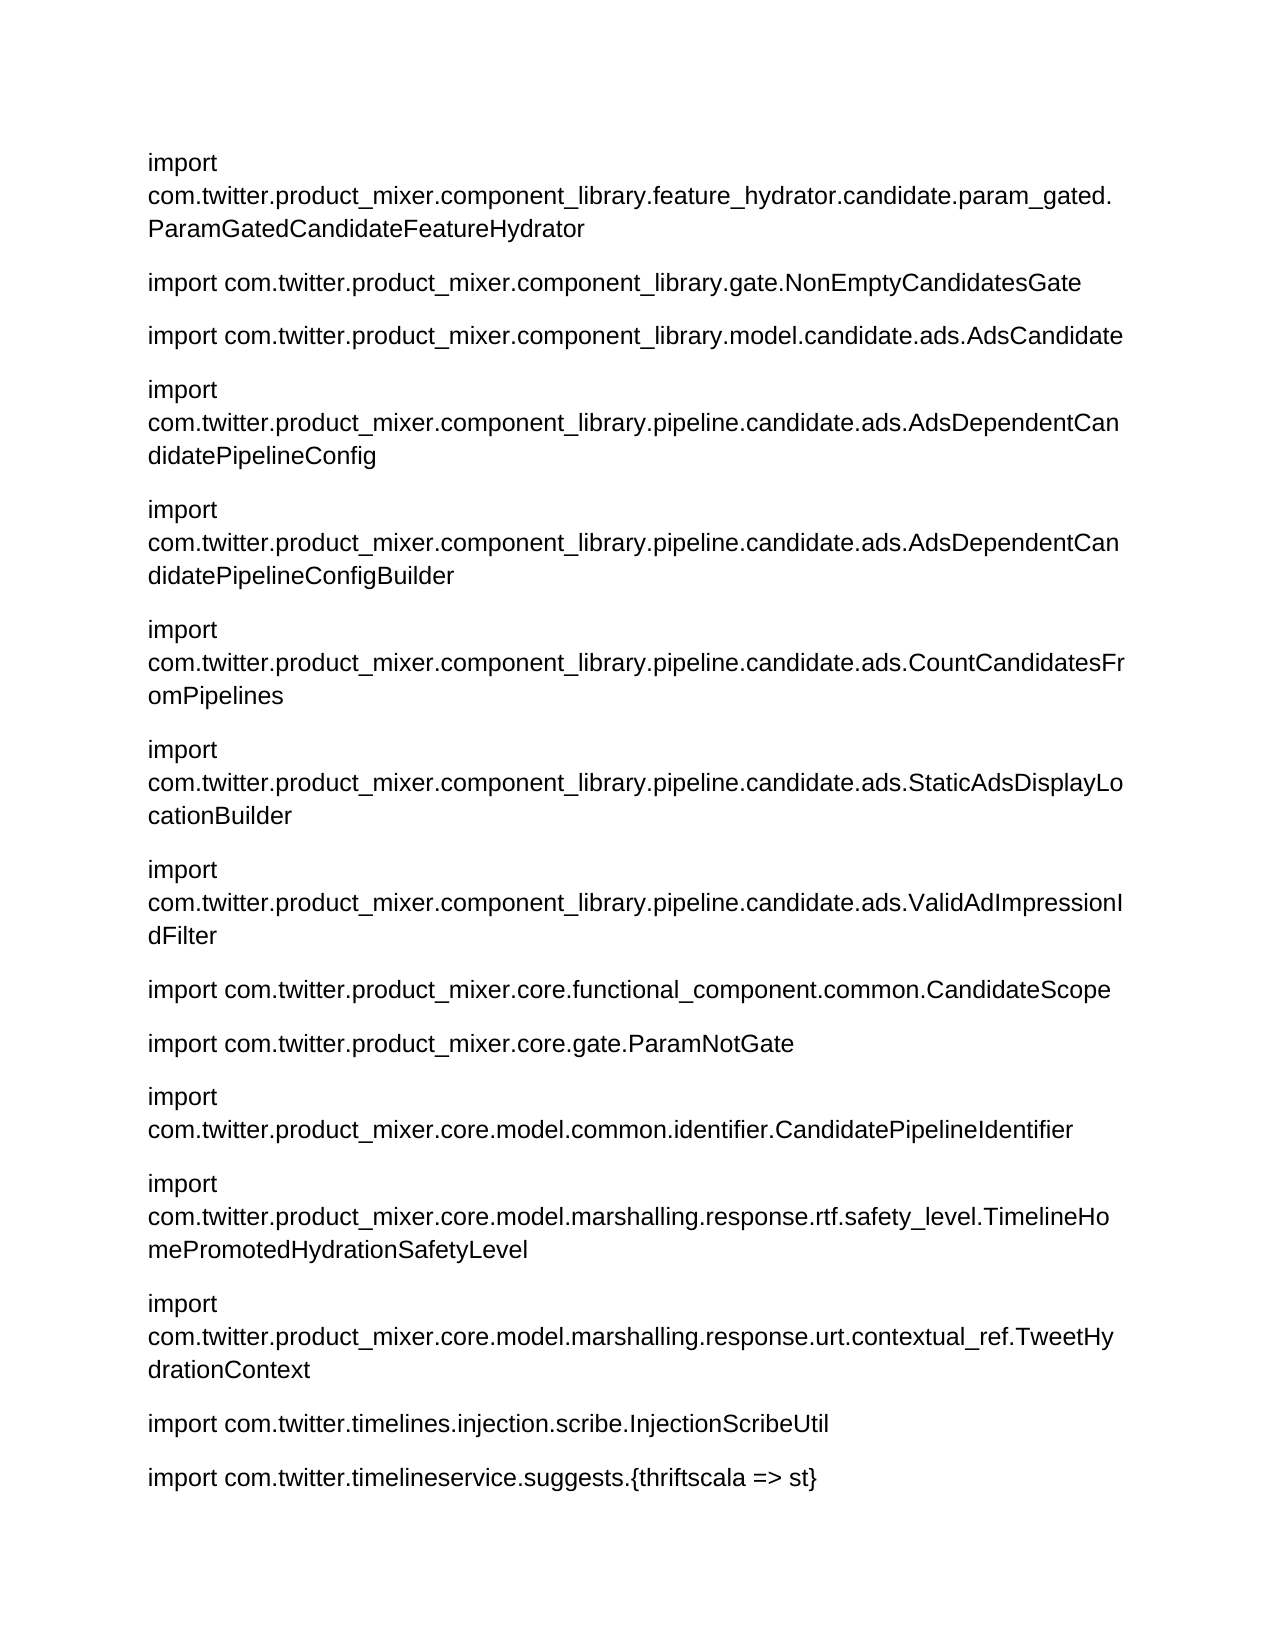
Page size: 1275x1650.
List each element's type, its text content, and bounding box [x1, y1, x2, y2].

text import com.twitter.product_mixer.component_library.feature_hydrator.candidate.param_gated.ParamGatedCandidateFeatureHydrator [148, 148, 1127, 242]
text import com.twitter.product_mixer.core.model.common.identifier.CandidatePipelineIdentifier [148, 1082, 1127, 1144]
text import com.twitter.product_mixer.component_library.pipeline.candidate.ads.AdsDependentCandidatePipelineConfig [148, 375, 1127, 470]
text import com.twitter.product_mixer.component_library.pipeline.candidate.ads.CountCandidatesFromPipelines [148, 615, 1127, 710]
text import com.twitter.product_mixer.core.functional_component.common.CandidateScope [148, 975, 1127, 1003]
text import com.twitter.product_mixer.component_library.model.candidate.ads.AdsCandidate [148, 321, 1127, 350]
text import com.twitter.product_mixer.core.model.marshalling.response.rtf.safety_level.TimelineHomePromotedHydrationSafetyLevel [148, 1169, 1127, 1264]
text import com.twitter.product_mixer.core.model.marshalling.response.urt.contextual_ref.TweetHydrationContext [148, 1289, 1127, 1384]
text import com.twitter.product_mixer.component_library.pipeline.candidate.ads.StaticAdsDisplayLocationBuilder [148, 735, 1127, 830]
text import com.twitter.product_mixer.core.gate.ParamNotGate [148, 1028, 1127, 1057]
text import com.twitter.product_mixer.component_library.pipeline.candidate.ads.ValidAdImpressionIdFilter [148, 855, 1127, 949]
text import com.twitter.timelines.injection.scribe.InjectionScribeUtil [148, 1409, 1127, 1438]
text import com.twitter.timelineservice.suggests.{thriftscala => st} [148, 1463, 1127, 1492]
text import com.twitter.product_mixer.component_library.pipeline.candidate.ads.AdsDependentCandidatePipelineConfigBuilder [148, 495, 1127, 590]
text import com.twitter.product_mixer.component_library.gate.NonEmptyCandidatesGate [148, 267, 1127, 296]
